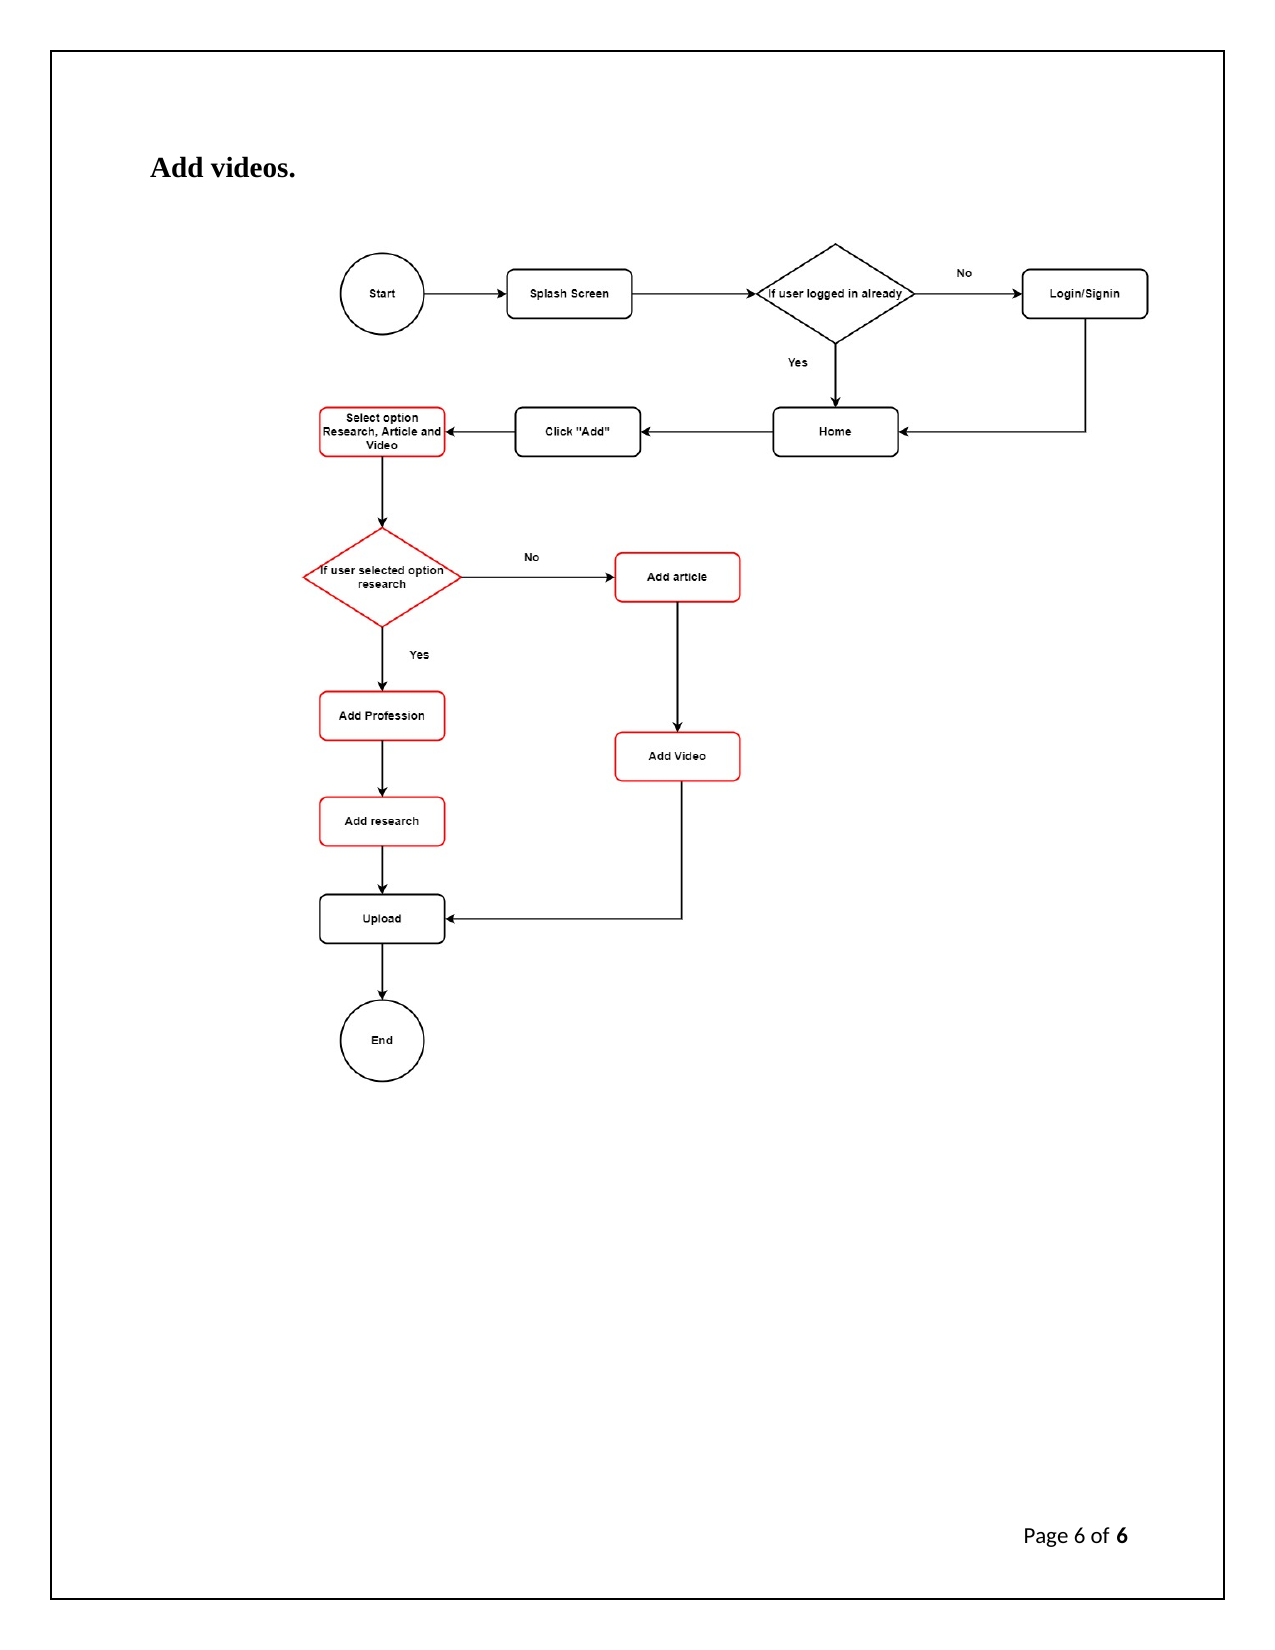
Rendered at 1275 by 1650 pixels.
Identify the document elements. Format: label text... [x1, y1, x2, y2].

picture [143, 214, 1162, 1105]
text Add videos. [150, 150, 1125, 183]
